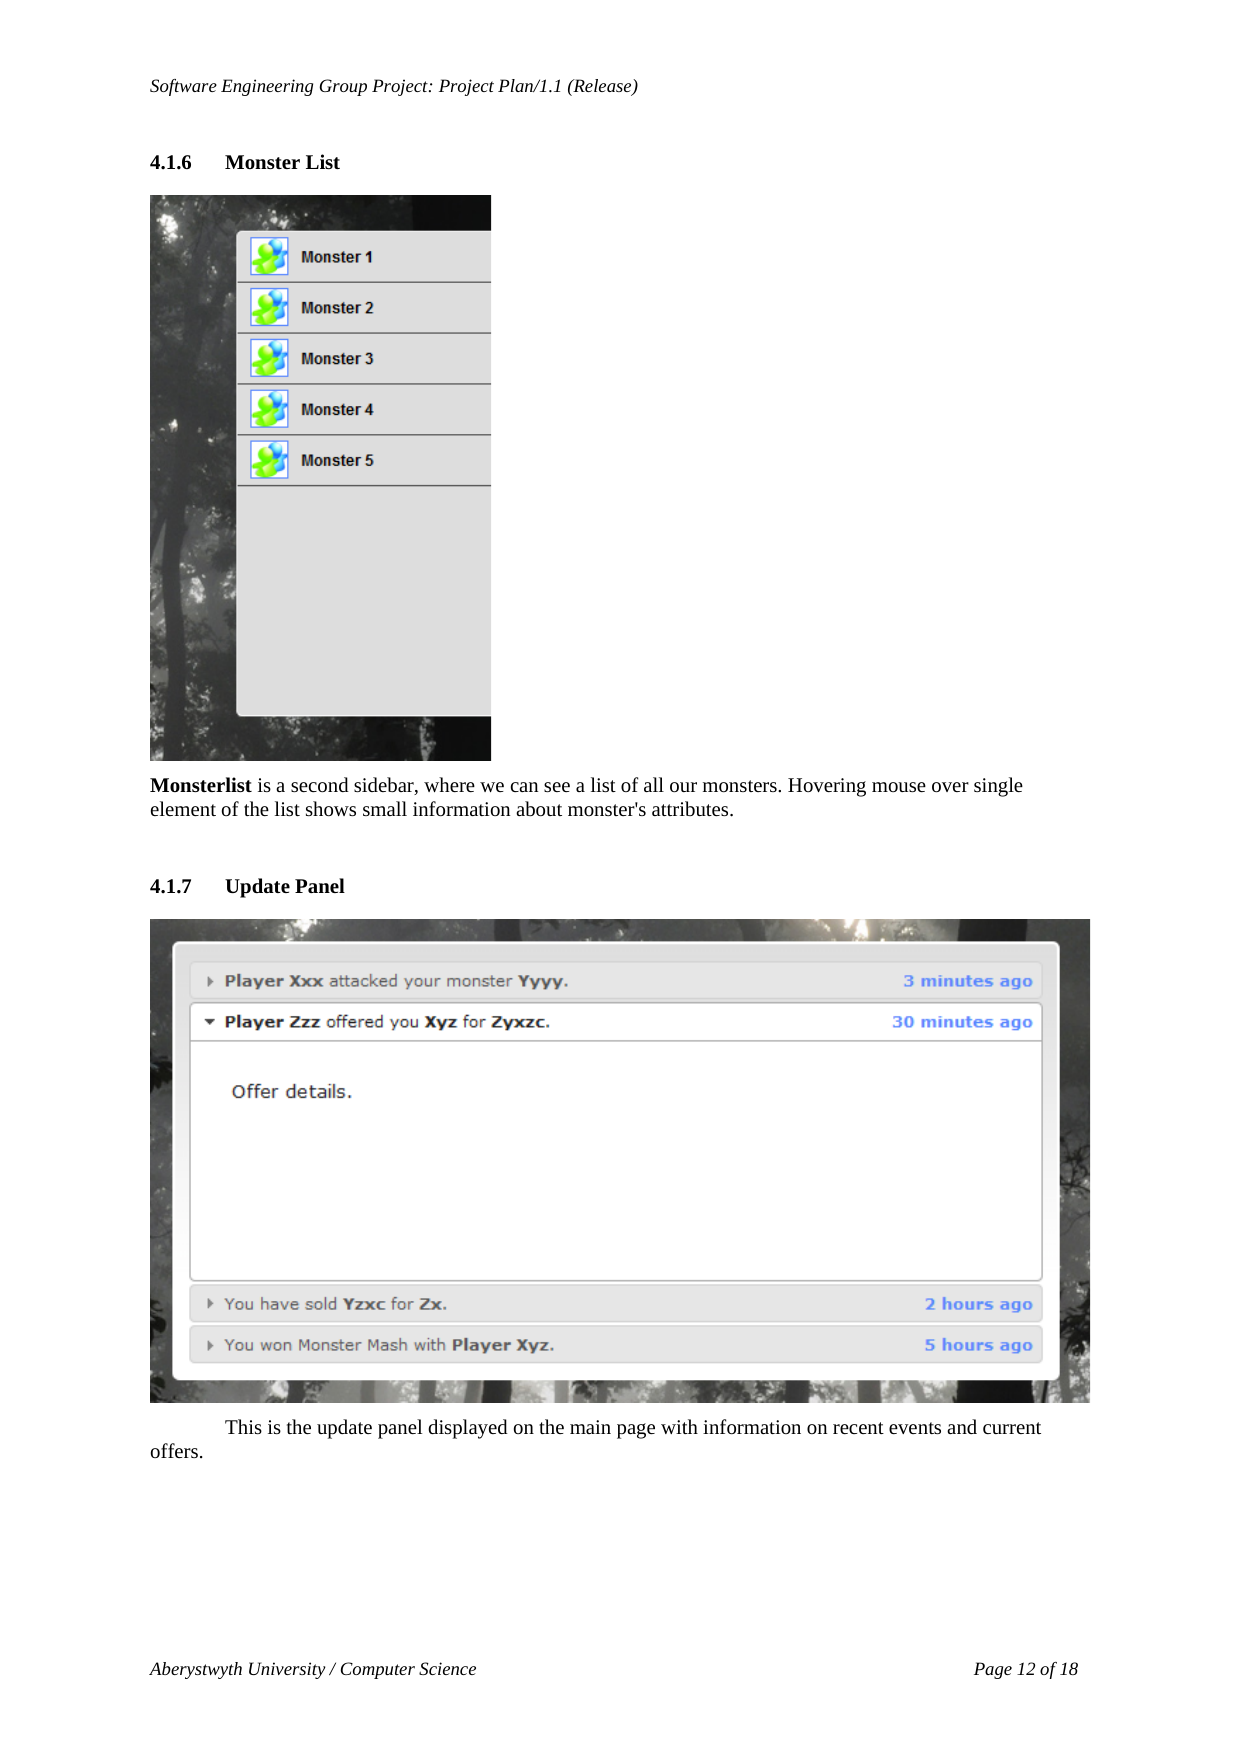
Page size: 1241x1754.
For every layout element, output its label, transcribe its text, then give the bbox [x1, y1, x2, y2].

subtitle Monster List [150, 150, 1090, 174]
picture [150, 919, 1091, 1403]
picture [150, 195, 492, 761]
text This is the update panel displayed on the main page with information on recent events and current offers. [150, 1415, 1090, 1463]
subtitle Update Panel [150, 874, 1090, 898]
text Monsterlist is a second sidebar, where we can see a list of all our monsters. Hovering mouse over single element of the list shows small information about monster's attributes. [150, 773, 1090, 821]
